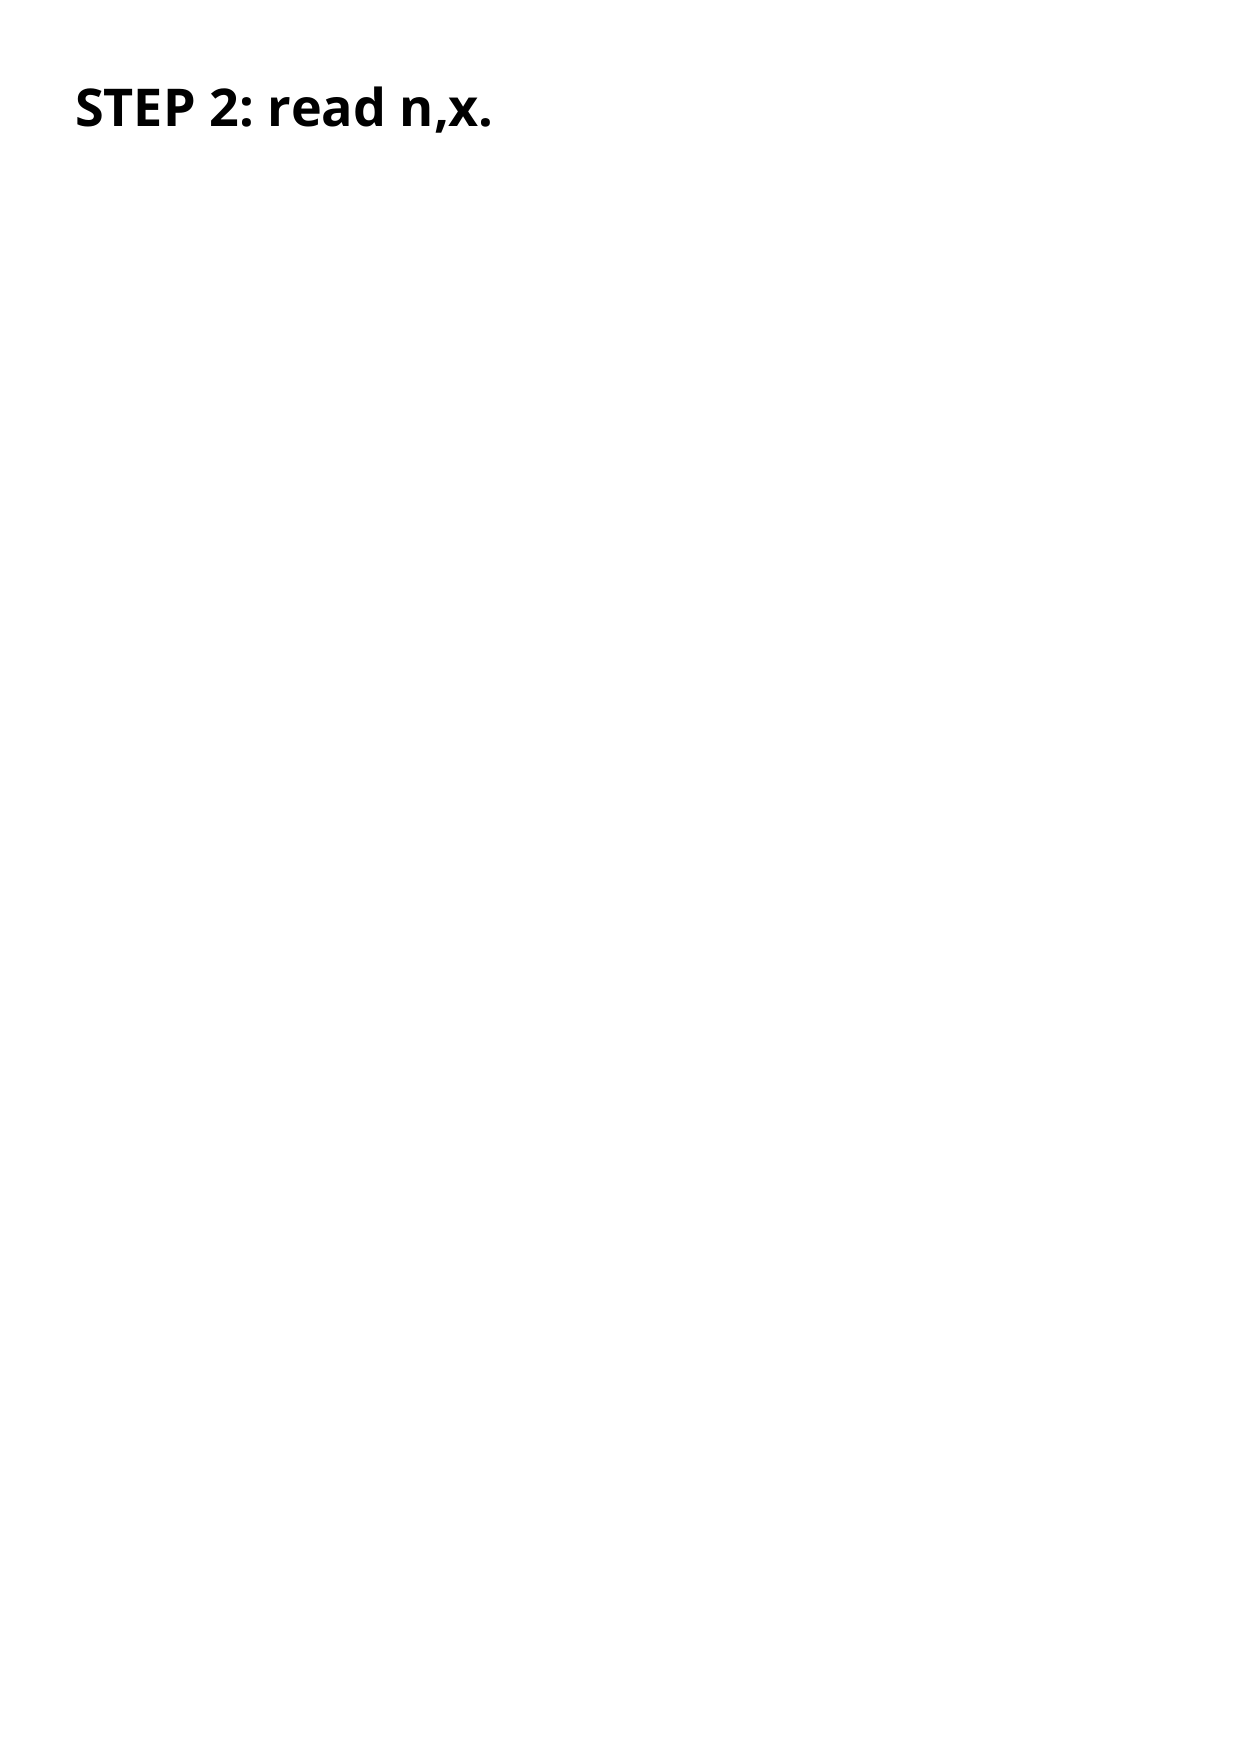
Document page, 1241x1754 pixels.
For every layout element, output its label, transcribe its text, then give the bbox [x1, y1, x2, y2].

text STEP 2: read n,x. [75, 73, 1090, 139]
